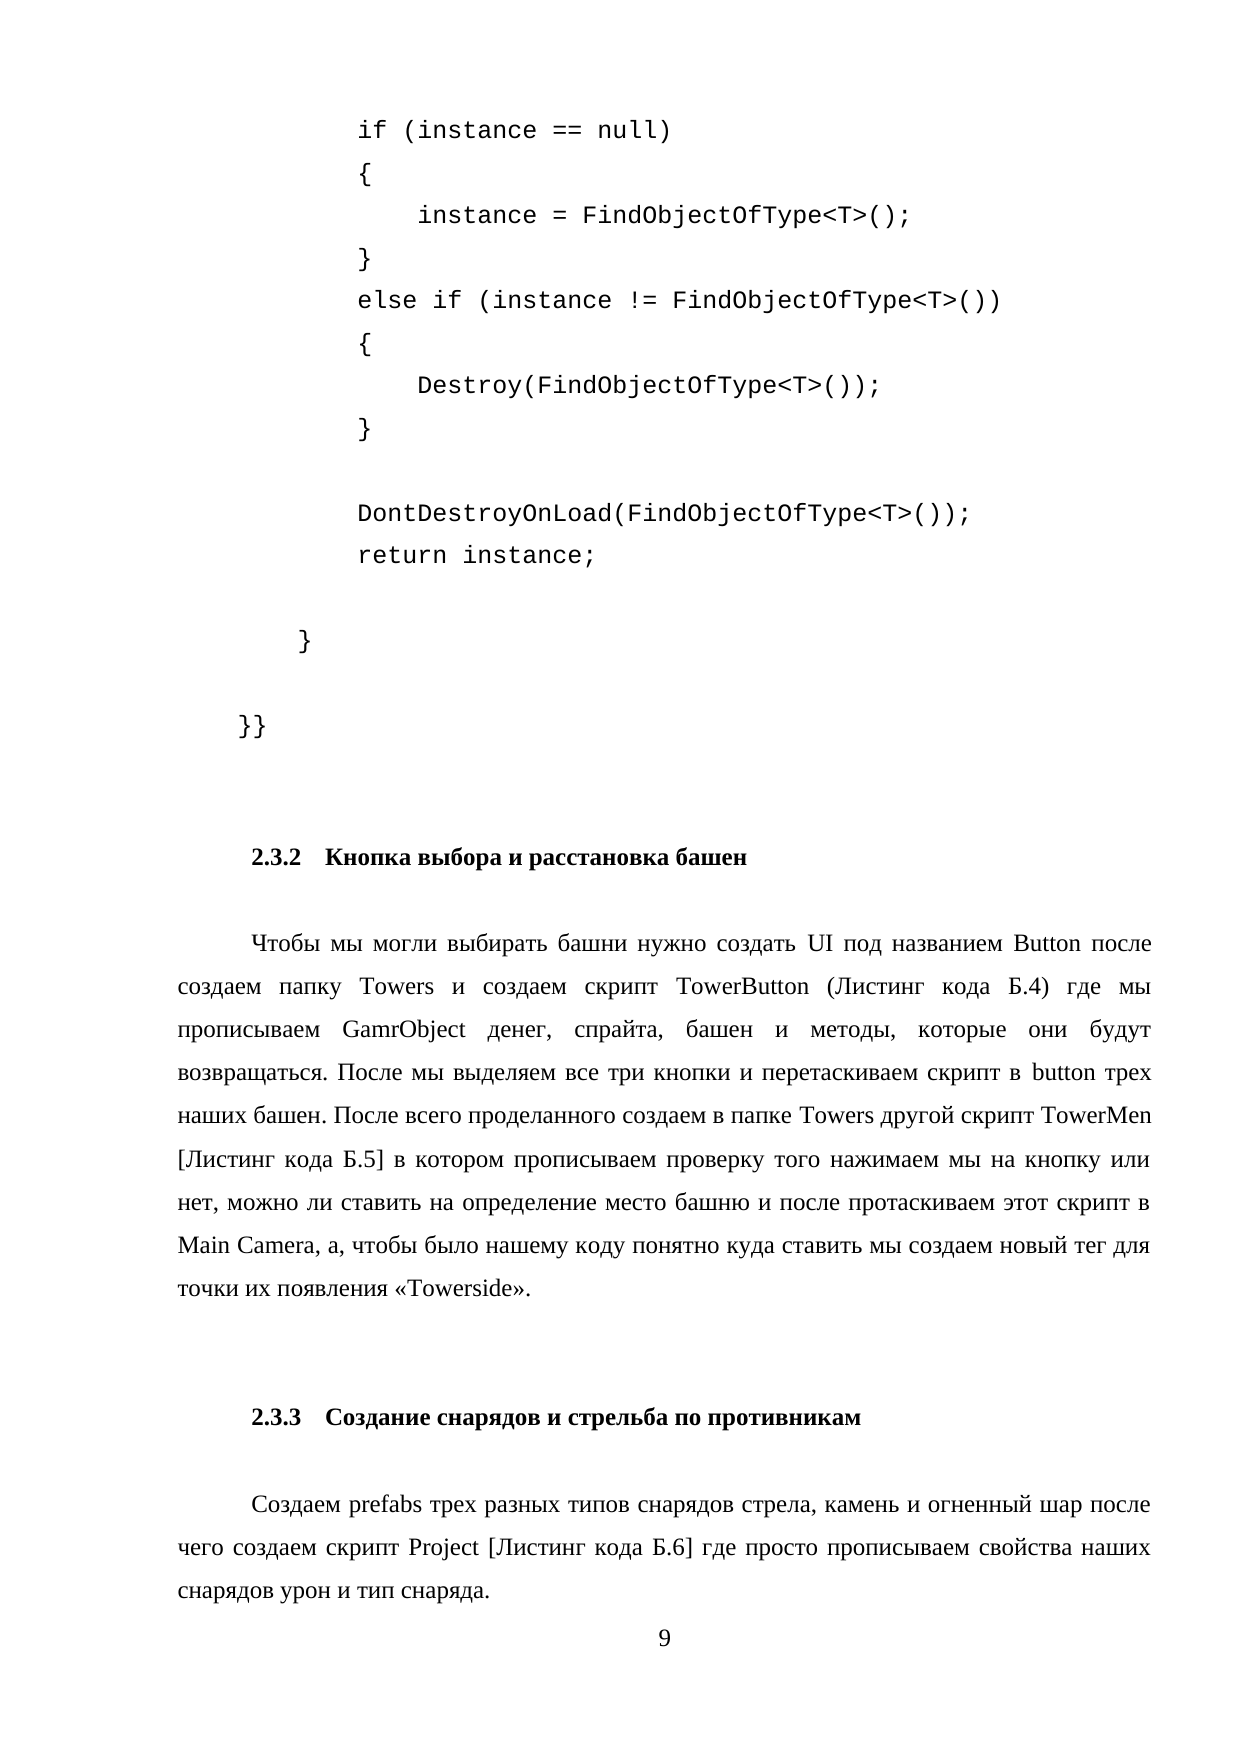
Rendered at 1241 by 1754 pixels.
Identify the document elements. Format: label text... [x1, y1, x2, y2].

text { [177, 331, 1152, 359]
text } [177, 416, 1152, 444]
text else if (instance != FindObjectOfType<T>()) [177, 288, 1152, 316]
text Чтобы мы могли выбирать башни нужно создать UI под названием Button после создаем папку Towers и создаем скрипт TowerButton (Листинг кода Б.4) где мы прописываем GamrObject денег, спрайта, башен и методы, которые они будут возвращаться. После мы выделяем все три кнопки и перетаскиваем скрипт в button трех наших башен. После всего проделанного создаем в папке Towers другой скрипт TowerMen [Листинг кода Б.5] в котором прописываем проверку того нажимаем мы на кнопку или нет, можно ли ставить на определение место башню и после протаскиваем этот скрипт в Main Camera, а, чтобы было нашему коду понятно куда ставить мы создаем новый тег для точки их появления «Towerside». [177, 928, 1152, 1302]
text }} [177, 713, 1152, 741]
text Создаем prefabs трех разных типов снарядов стрела, камень и огненный шар после чего создаем скрипт Project [Листинг кода Б.6] где просто прописываем свойства наших снарядов урон и тип снаряда. [177, 1489, 1152, 1604]
text return instance; [177, 543, 1152, 571]
subtitle Кнопка выбора и расстановка башен [177, 842, 1152, 871]
text DontDestroyOnLoad(FindObjectOfType<T>()); [177, 501, 1152, 529]
text { [177, 161, 1152, 189]
text Destroy(FindObjectOfType<T>()); [177, 373, 1152, 401]
subtitle Создание снарядов и стрельба по противникам [177, 1402, 1152, 1431]
text instance = FindObjectOfType<T>(); [177, 203, 1152, 231]
text } [177, 246, 1152, 274]
text } [177, 628, 1152, 656]
text if (instance == null) [177, 118, 1152, 146]
